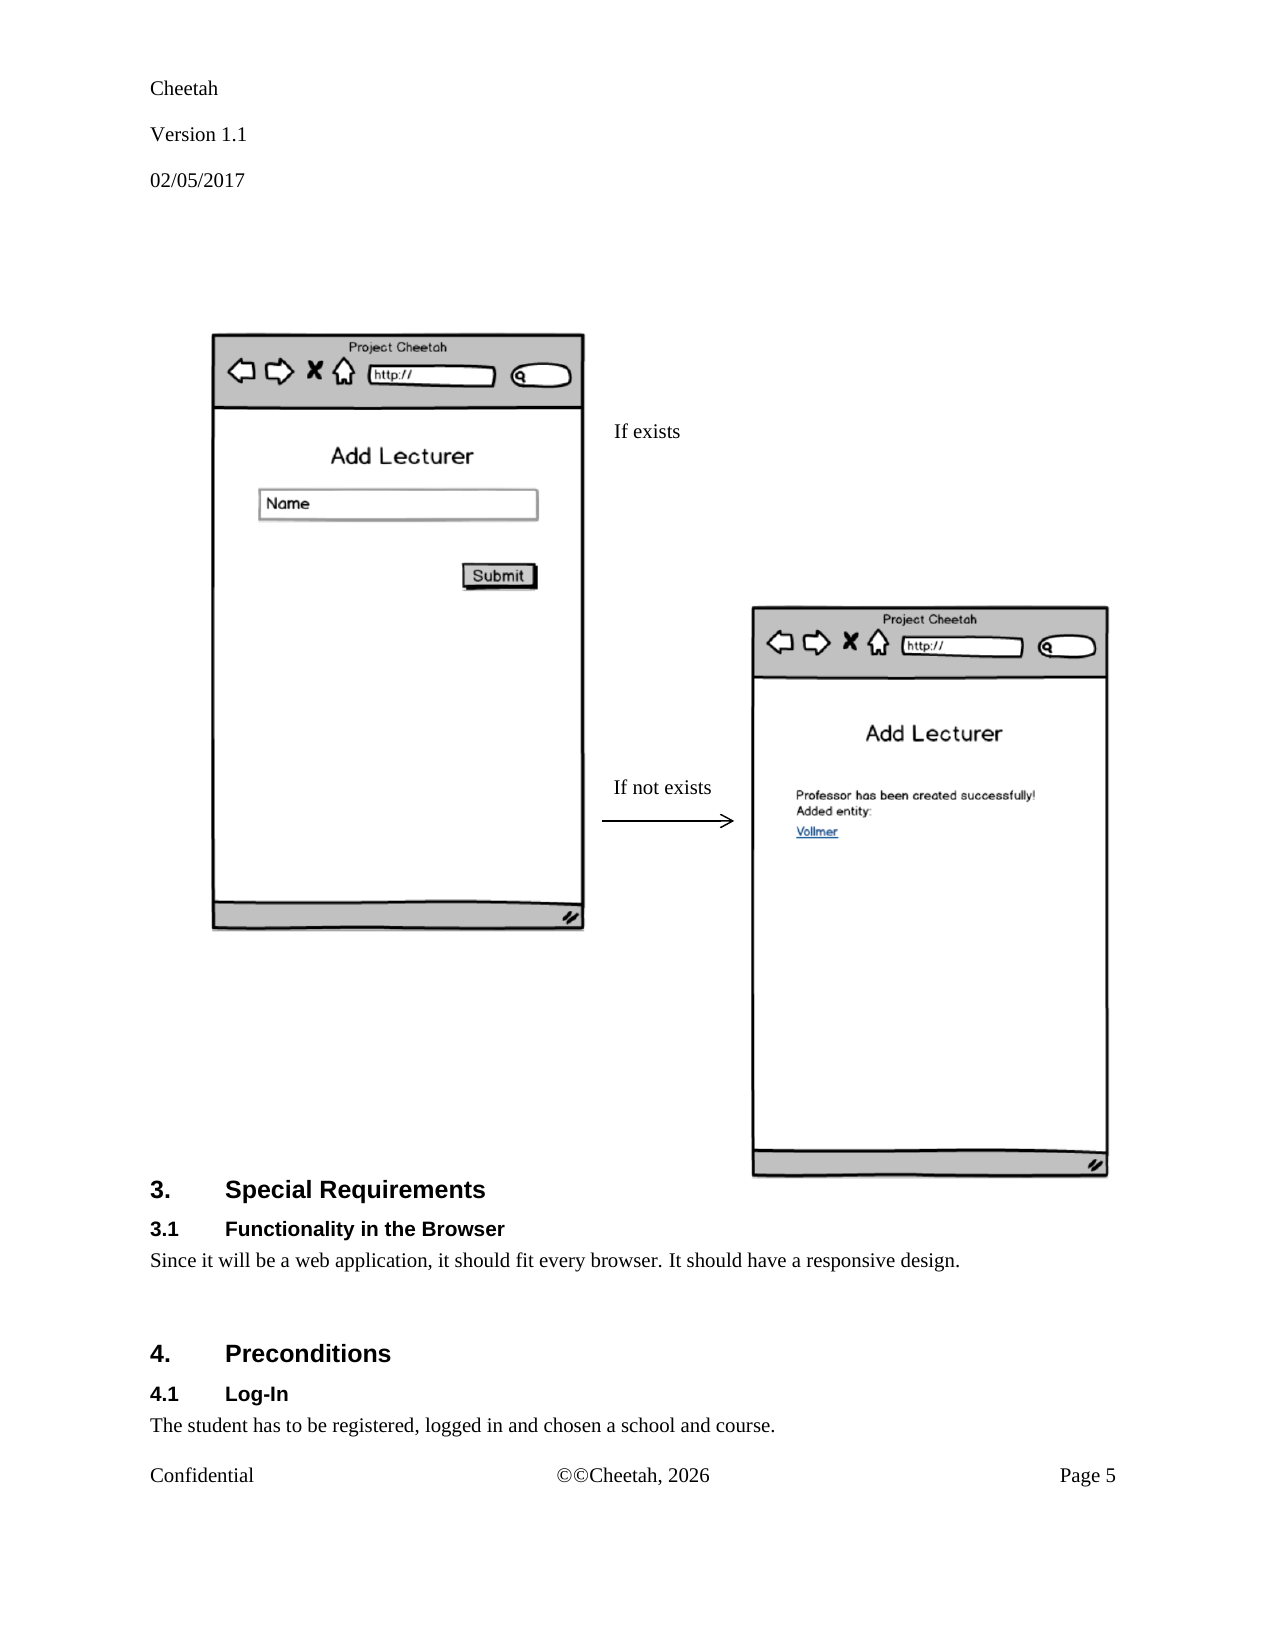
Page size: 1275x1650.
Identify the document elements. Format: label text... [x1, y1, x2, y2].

picture [745, 601, 1114, 1186]
subtitle Log-In [150, 1380, 1125, 1405]
subtitle Preconditions [150, 1339, 1125, 1368]
subtitle Functionality in the Browser [150, 1216, 1125, 1241]
picture [202, 326, 591, 937]
text The student has to be registered, logged in and chosen a school and course. [150, 1412, 1125, 1437]
subtitle Special Requirements [150, 1175, 1125, 1204]
text Since it will be a web application, it should fit every browser. It should have a responsive design. [150, 1247, 1125, 1272]
